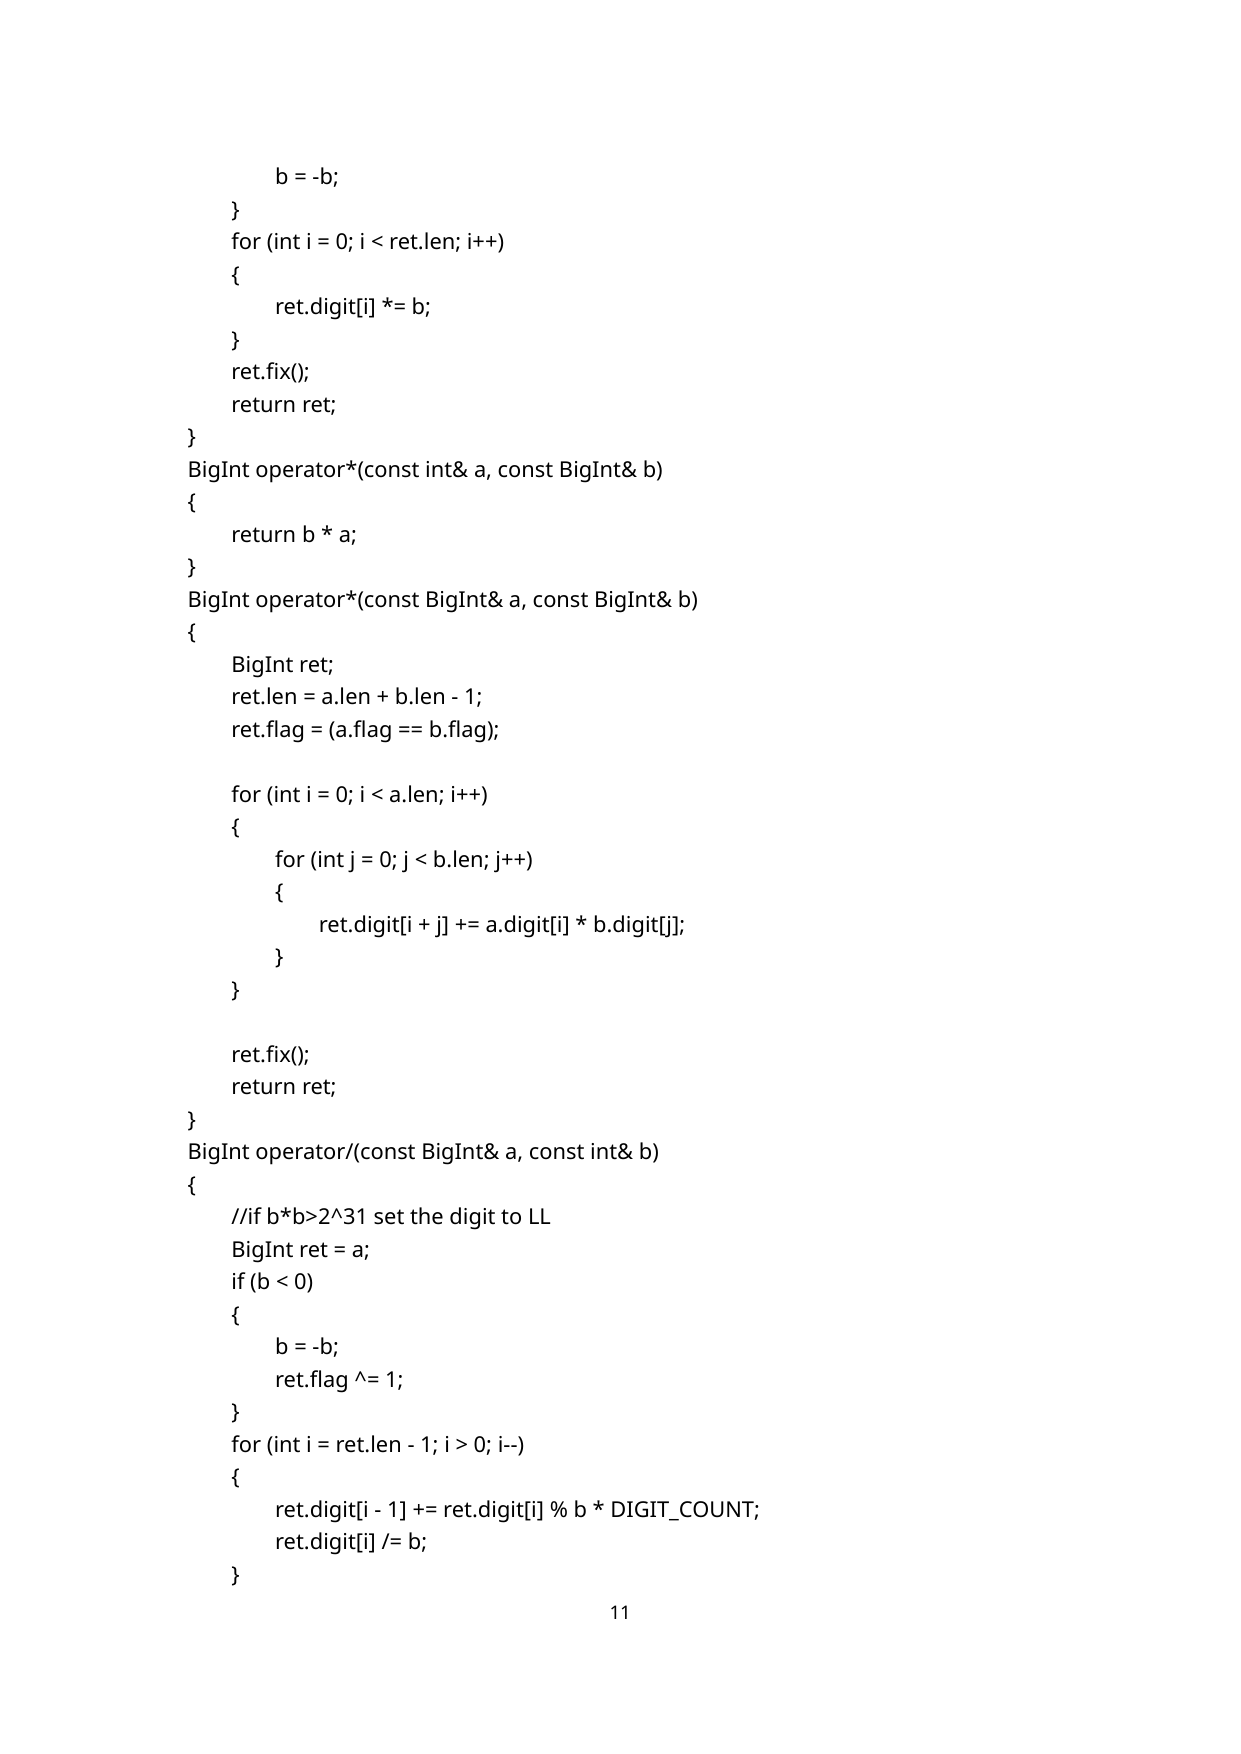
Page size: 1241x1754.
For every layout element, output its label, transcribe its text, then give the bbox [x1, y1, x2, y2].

text if (b < 0) [187, 1265, 1053, 1297]
text for (int j = 0; j < b.len; j++) [187, 842, 1053, 875]
text ret.fix(); [187, 355, 1053, 387]
text b = -b; [187, 1330, 1053, 1362]
text { [187, 1297, 1053, 1330]
text ret.digit[i] *= b; [187, 290, 1053, 322]
text ret.flag = (a.flag == b.flag); [187, 712, 1053, 745]
text return ret; [187, 1070, 1053, 1102]
text } [187, 940, 1053, 972]
text BigInt operator*(const int& a, const BigInt& b) [187, 452, 1053, 485]
text for (int i = ret.len - 1; i > 0; i--) [187, 1427, 1053, 1460]
text } [187, 972, 1053, 1005]
text //if b*b>2^31 set the digit to LL [187, 1200, 1053, 1232]
text ret.digit[i] /= b; [187, 1525, 1053, 1557]
text BigInt operator/(const BigInt& a, const int& b) [187, 1135, 1053, 1167]
text { [187, 615, 1053, 647]
text ret.digit[i + j] += a.digit[i] * b.digit[j]; [187, 907, 1053, 940]
text return b * a; [187, 517, 1053, 550]
text b = -b; [187, 160, 1053, 192]
text } [187, 550, 1053, 582]
text } [187, 322, 1053, 355]
text ret.digit[i - 1] += ret.digit[i] % b * DIGIT_COUNT; [187, 1492, 1053, 1525]
text } [187, 1102, 1053, 1135]
text for (int i = 0; i < a.len; i++) [187, 777, 1053, 810]
text return ret; [187, 387, 1053, 420]
text { [187, 1460, 1053, 1492]
text BigInt ret; [187, 647, 1053, 680]
text { [187, 485, 1053, 517]
text } [187, 1557, 1053, 1590]
text { [187, 875, 1053, 907]
text } [187, 1395, 1053, 1427]
text ret.len = a.len + b.len - 1; [187, 680, 1053, 712]
text ret.fix(); [187, 1037, 1053, 1070]
text for (int i = 0; i < ret.len; i++) [187, 225, 1053, 257]
text BigInt operator*(const BigInt& a, const BigInt& b) [187, 582, 1053, 615]
text { [187, 810, 1053, 842]
text BigInt ret = a; [187, 1232, 1053, 1265]
text { [187, 257, 1053, 290]
text ret.flag ^= 1; [187, 1362, 1053, 1395]
text } [187, 420, 1053, 452]
text } [187, 192, 1053, 225]
text { [187, 1167, 1053, 1200]
